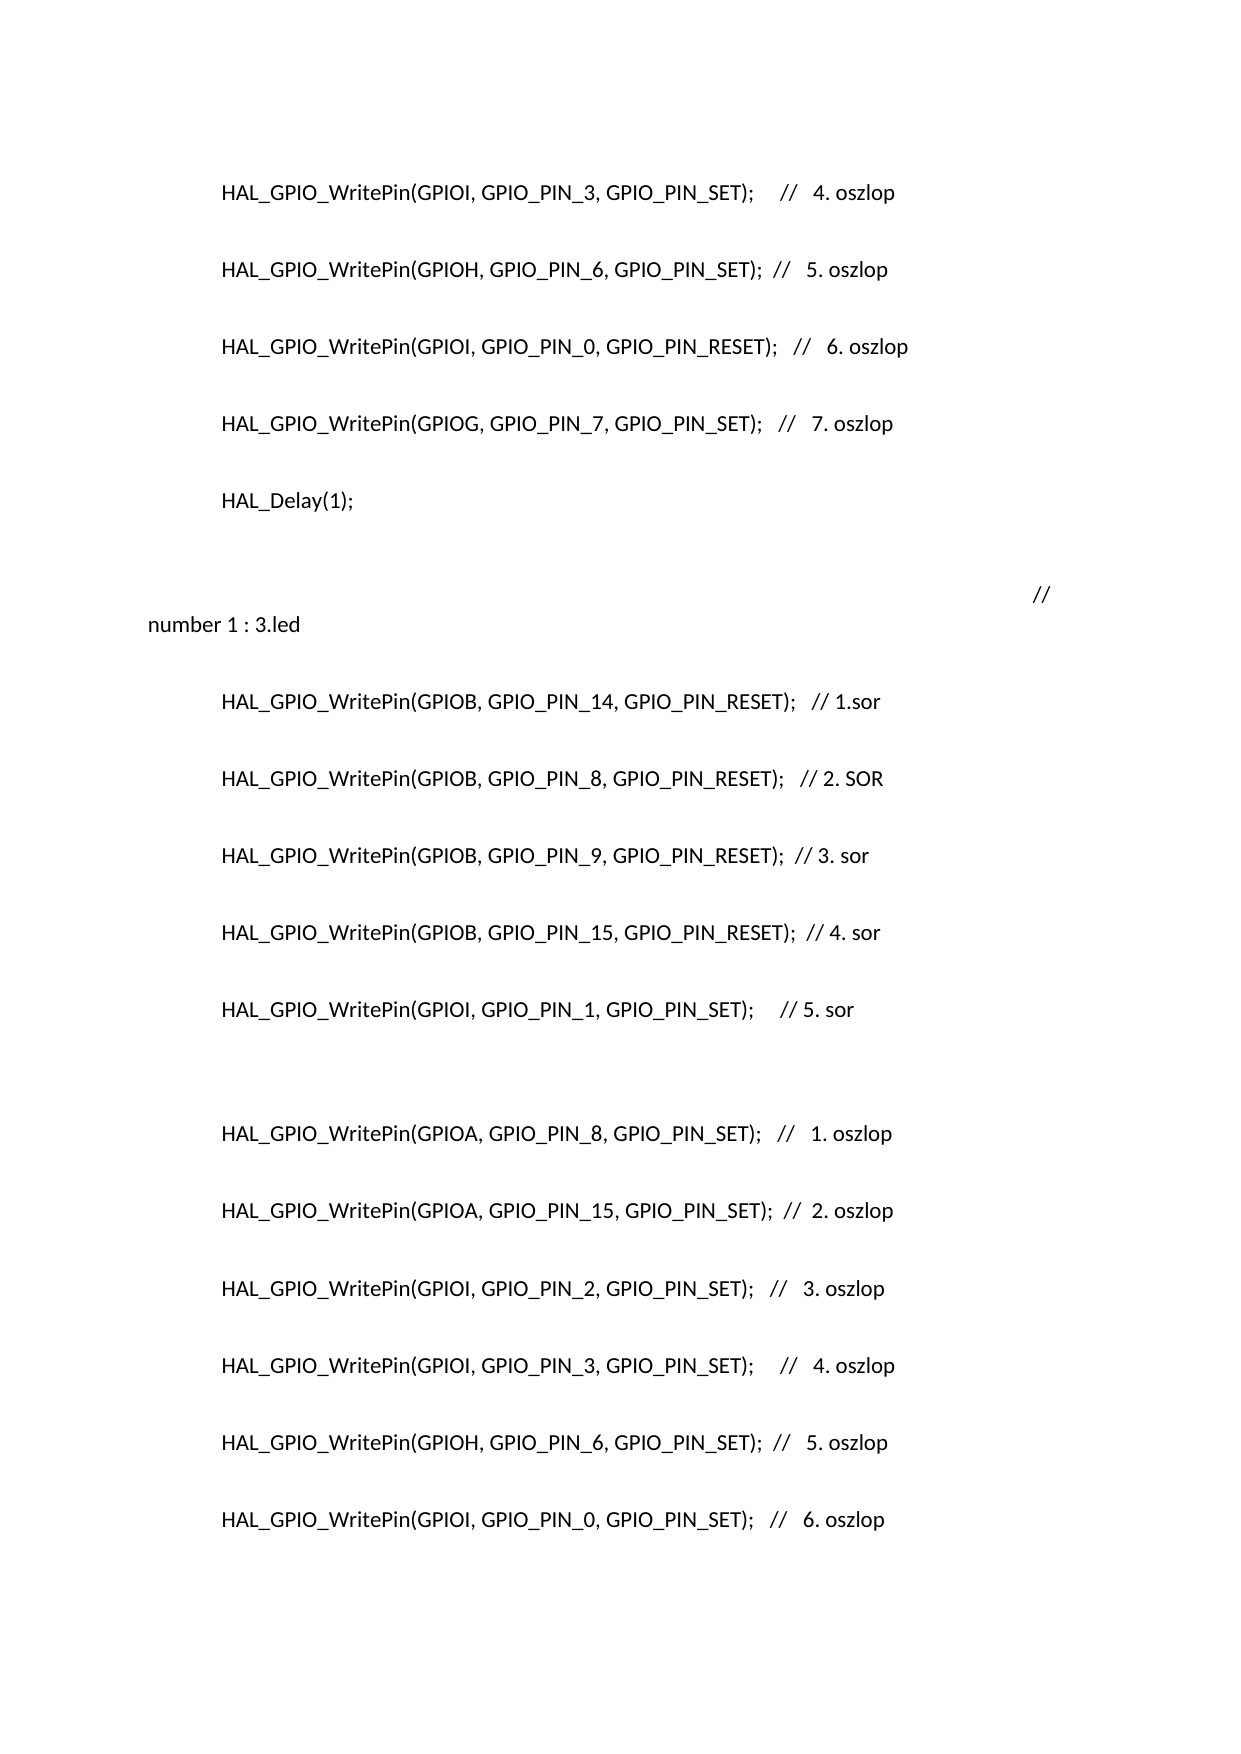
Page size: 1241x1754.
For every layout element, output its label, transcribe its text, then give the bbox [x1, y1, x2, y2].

text // number 1 : 3.led [148, 580, 1093, 638]
text HAL_GPIO_WritePin(GPIOA, GPIO_PIN_8, GPIO_PIN_SET); // 1. oszlop [148, 1089, 1093, 1147]
text HAL_GPIO_WritePin(GPIOB, GPIO_PIN_8, GPIO_PIN_RESET); // 2. SOR [148, 734, 1093, 792]
text HAL_GPIO_WritePin(GPIOB, GPIO_PIN_9, GPIO_PIN_RESET); // 3. sor [148, 811, 1093, 869]
text HAL_Delay(1); [148, 456, 1093, 514]
text HAL_GPIO_WritePin(GPIOB, GPIO_PIN_14, GPIO_PIN_RESET); // 1.sor [148, 657, 1093, 715]
text HAL_GPIO_WritePin(GPIOI, GPIO_PIN_3, GPIO_PIN_SET); // 4. oszlop [148, 148, 1093, 206]
text HAL_GPIO_WritePin(GPIOB, GPIO_PIN_15, GPIO_PIN_RESET); // 4. sor [148, 888, 1093, 946]
text HAL_GPIO_WritePin(GPIOG, GPIO_PIN_7, GPIO_PIN_SET); // 7. oszlop [148, 379, 1093, 437]
text HAL_GPIO_WritePin(GPIOH, GPIO_PIN_6, GPIO_PIN_SET); // 5. oszlop [148, 225, 1093, 283]
text HAL_GPIO_WritePin(GPIOI, GPIO_PIN_1, GPIO_PIN_SET); // 5. sor [148, 965, 1093, 1023]
text HAL_GPIO_WritePin(GPIOI, GPIO_PIN_0, GPIO_PIN_RESET); // 6. oszlop [148, 302, 1093, 360]
text HAL_GPIO_WritePin(GPIOH, GPIO_PIN_6, GPIO_PIN_SET); // 5. oszlop [148, 1398, 1093, 1456]
text HAL_GPIO_WritePin(GPIOI, GPIO_PIN_3, GPIO_PIN_SET); // 4. oszlop [148, 1321, 1093, 1379]
text HAL_GPIO_WritePin(GPIOA, GPIO_PIN_15, GPIO_PIN_SET); // 2. oszlop [148, 1166, 1093, 1224]
text HAL_GPIO_WritePin(GPIOI, GPIO_PIN_0, GPIO_PIN_SET); // 6. oszlop [148, 1475, 1093, 1533]
text HAL_GPIO_WritePin(GPIOI, GPIO_PIN_2, GPIO_PIN_SET); // 3. oszlop [148, 1243, 1093, 1302]
